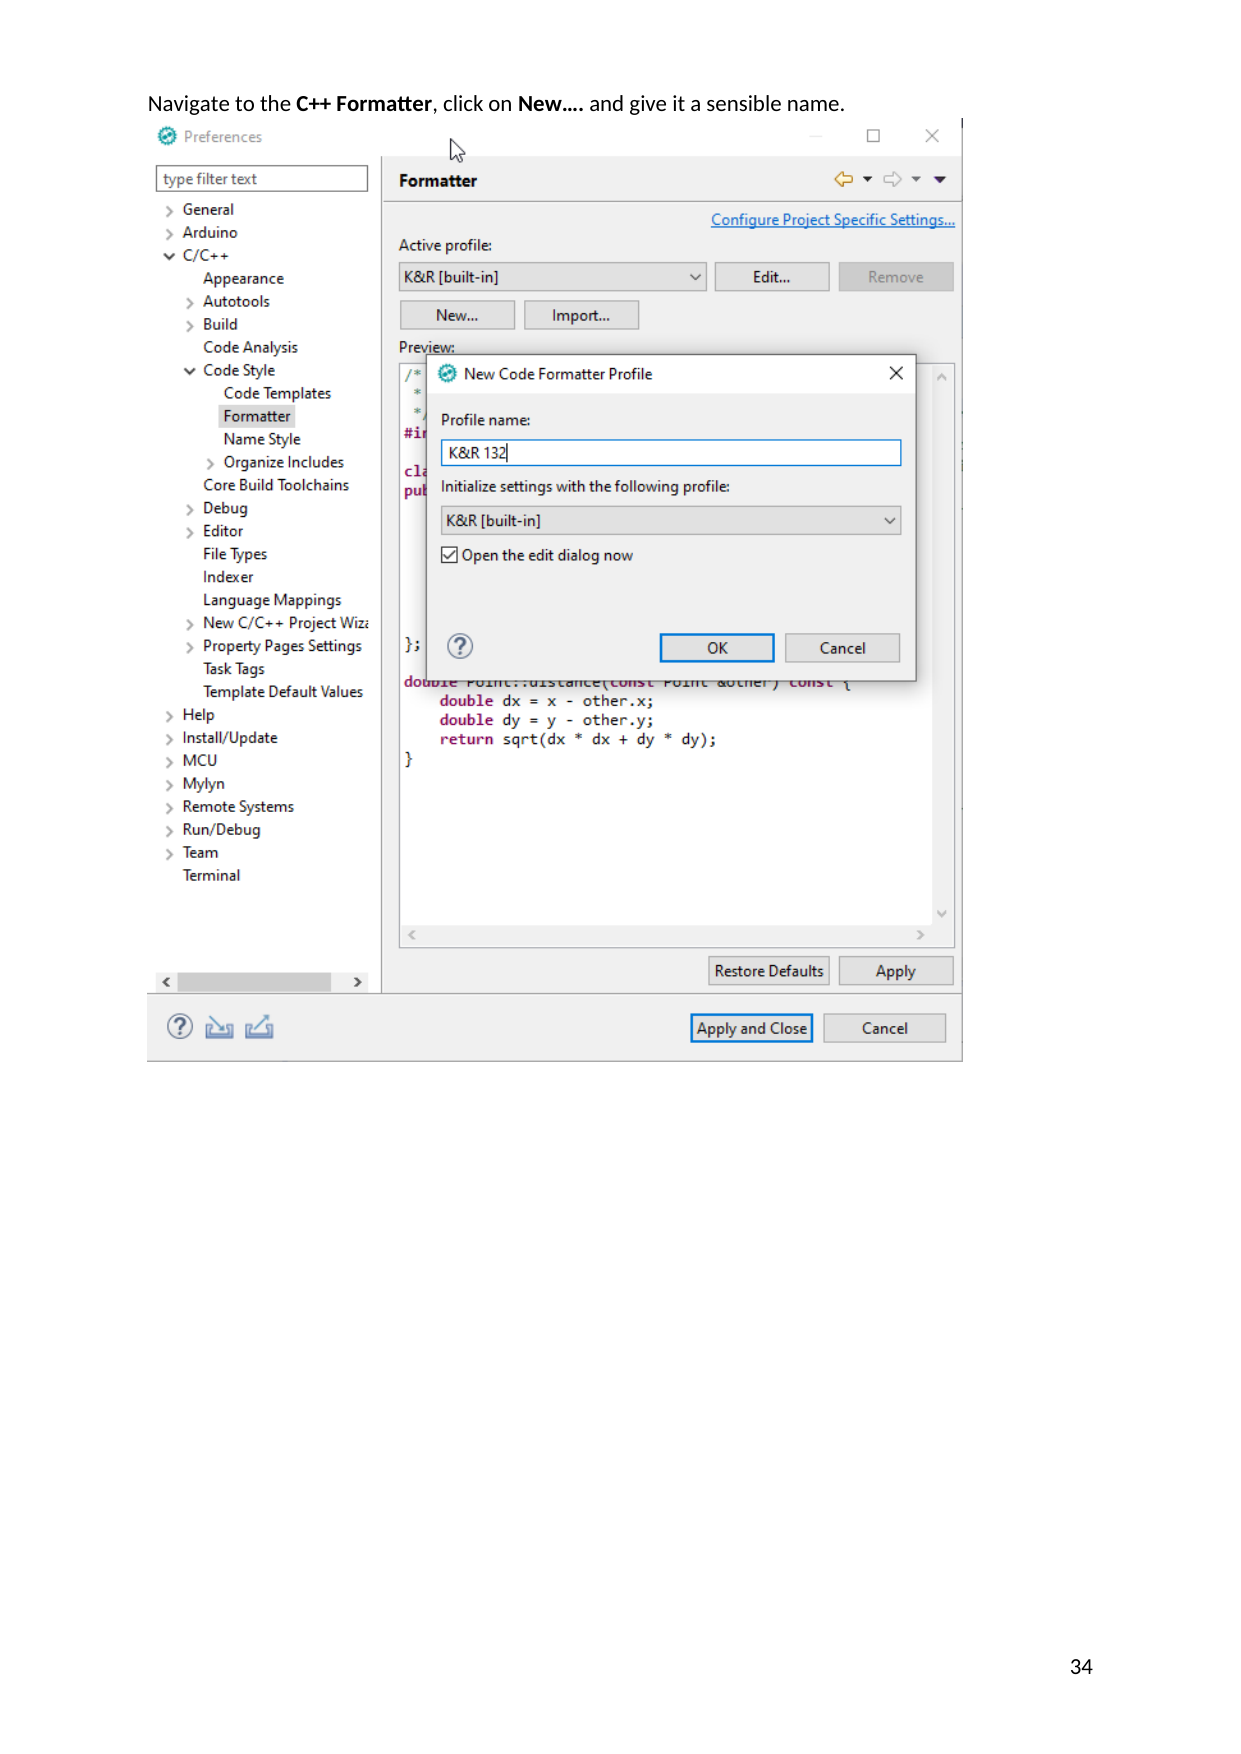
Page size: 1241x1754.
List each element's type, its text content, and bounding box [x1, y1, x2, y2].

picture [147, 118, 963, 1062]
